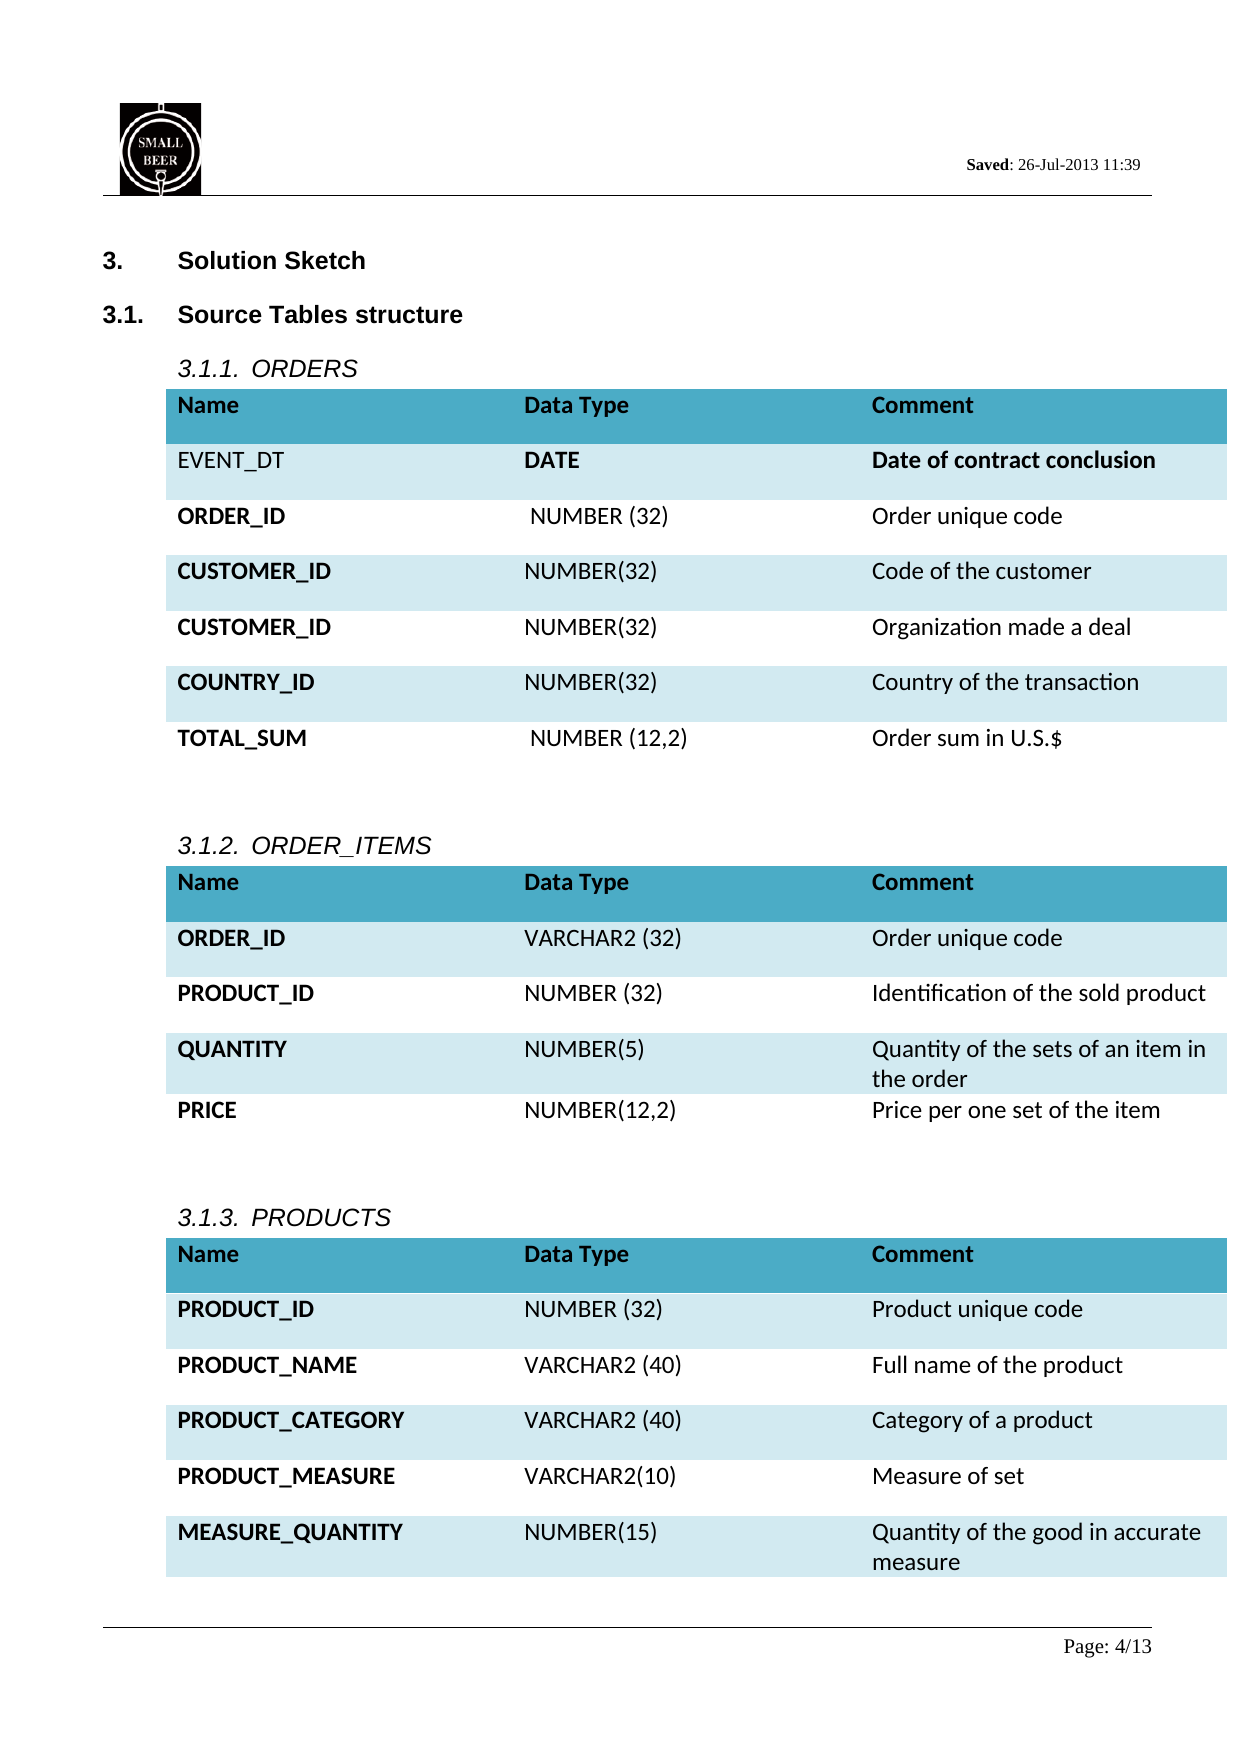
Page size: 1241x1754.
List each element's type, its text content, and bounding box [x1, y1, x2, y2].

table_cell NUMBER (32) [513, 500, 861, 555]
table_cell PRODUCT_ID [166, 1294, 513, 1349]
table_cell QUANTITY [166, 1033, 513, 1094]
table_header Data Type [513, 1238, 861, 1293]
table_cell VARCHAR2 (40) [513, 1405, 861, 1460]
table_header Comment [861, 1238, 1227, 1293]
table_cell CUSTOMER_ID [166, 611, 513, 666]
table_cell TOTAL_SUM [166, 722, 513, 777]
subtitle Source Tables structure [102, 300, 1152, 329]
table_cell Order unique code [861, 922, 1227, 977]
table_cell ORDER_ID [166, 500, 513, 555]
table_cell Price per one set of the item [861, 1094, 1227, 1149]
table_cell VARCHAR2(10) [513, 1460, 861, 1516]
table_cell PRODUCT_NAME [166, 1349, 513, 1404]
table_cell Date of contract conclusion [861, 444, 1227, 500]
table_cell Identification of the sold product [861, 977, 1227, 1033]
table_cell Full name of the product [861, 1349, 1227, 1404]
subtitle Solution Sketch [102, 246, 1152, 275]
table_header Comment [861, 866, 1227, 922]
table_cell MEASURE_QUANTITY [166, 1516, 513, 1577]
subtitle PRODUCTS [177, 1203, 1152, 1232]
table_cell Order sum in U.S.$ [861, 722, 1227, 777]
table_cell DATE [513, 444, 861, 500]
table_cell COUNTRY_ID [166, 666, 513, 722]
table_cell NUMBER(5) [513, 1033, 861, 1094]
table_cell Measure of set [861, 1460, 1227, 1516]
table_cell Organization made a deal [861, 611, 1227, 666]
table_cell PRODUCT_MEASURE [166, 1460, 513, 1516]
table_cell Category of a product [861, 1405, 1227, 1460]
table_header Data Type [513, 389, 861, 444]
table_header Comment [861, 389, 1227, 444]
table_cell VARCHAR2 (32) [513, 922, 861, 977]
subtitle ORDERS [177, 354, 1152, 382]
table_header Name [166, 389, 513, 444]
picture [119, 103, 202, 196]
table_cell NUMBER (32) [513, 977, 861, 1033]
table_cell Quantity of the good in accurate measure [861, 1516, 1227, 1577]
table_cell Product unique code [861, 1294, 1227, 1349]
table_header Data Type [513, 866, 861, 922]
table_cell PRODUCT_CATEGORY [166, 1405, 513, 1460]
table_header Name [166, 1238, 513, 1293]
table_cell ORDER_ID [166, 922, 513, 977]
table_cell PRICE [166, 1094, 513, 1149]
table_cell CUSTOMER_ID [166, 555, 513, 611]
table_cell Order unique code [861, 500, 1227, 555]
table_cell NUMBER (32) [513, 1294, 861, 1349]
table_cell EVENT_DT [166, 444, 513, 500]
table_cell NUMBER(15) [513, 1516, 861, 1577]
table_cell NUMBER(32) [513, 666, 861, 722]
table_cell NUMBER(12,2) [513, 1094, 861, 1149]
table_cell PRODUCT_ID [166, 977, 513, 1033]
table_cell NUMBER(32) [513, 555, 861, 611]
table_cell Quantity of the sets of an item in the order [861, 1033, 1227, 1094]
table_cell Code of the customer [861, 555, 1227, 611]
table_cell Country of the transaction [861, 666, 1227, 722]
table_cell NUMBER(32) [513, 611, 861, 666]
table_header Name [166, 866, 513, 922]
table_cell VARCHAR2 (40) [513, 1349, 861, 1404]
subtitle ORDER_ITEMS [177, 831, 1152, 860]
table_cell NUMBER (12,2) [513, 722, 861, 777]
